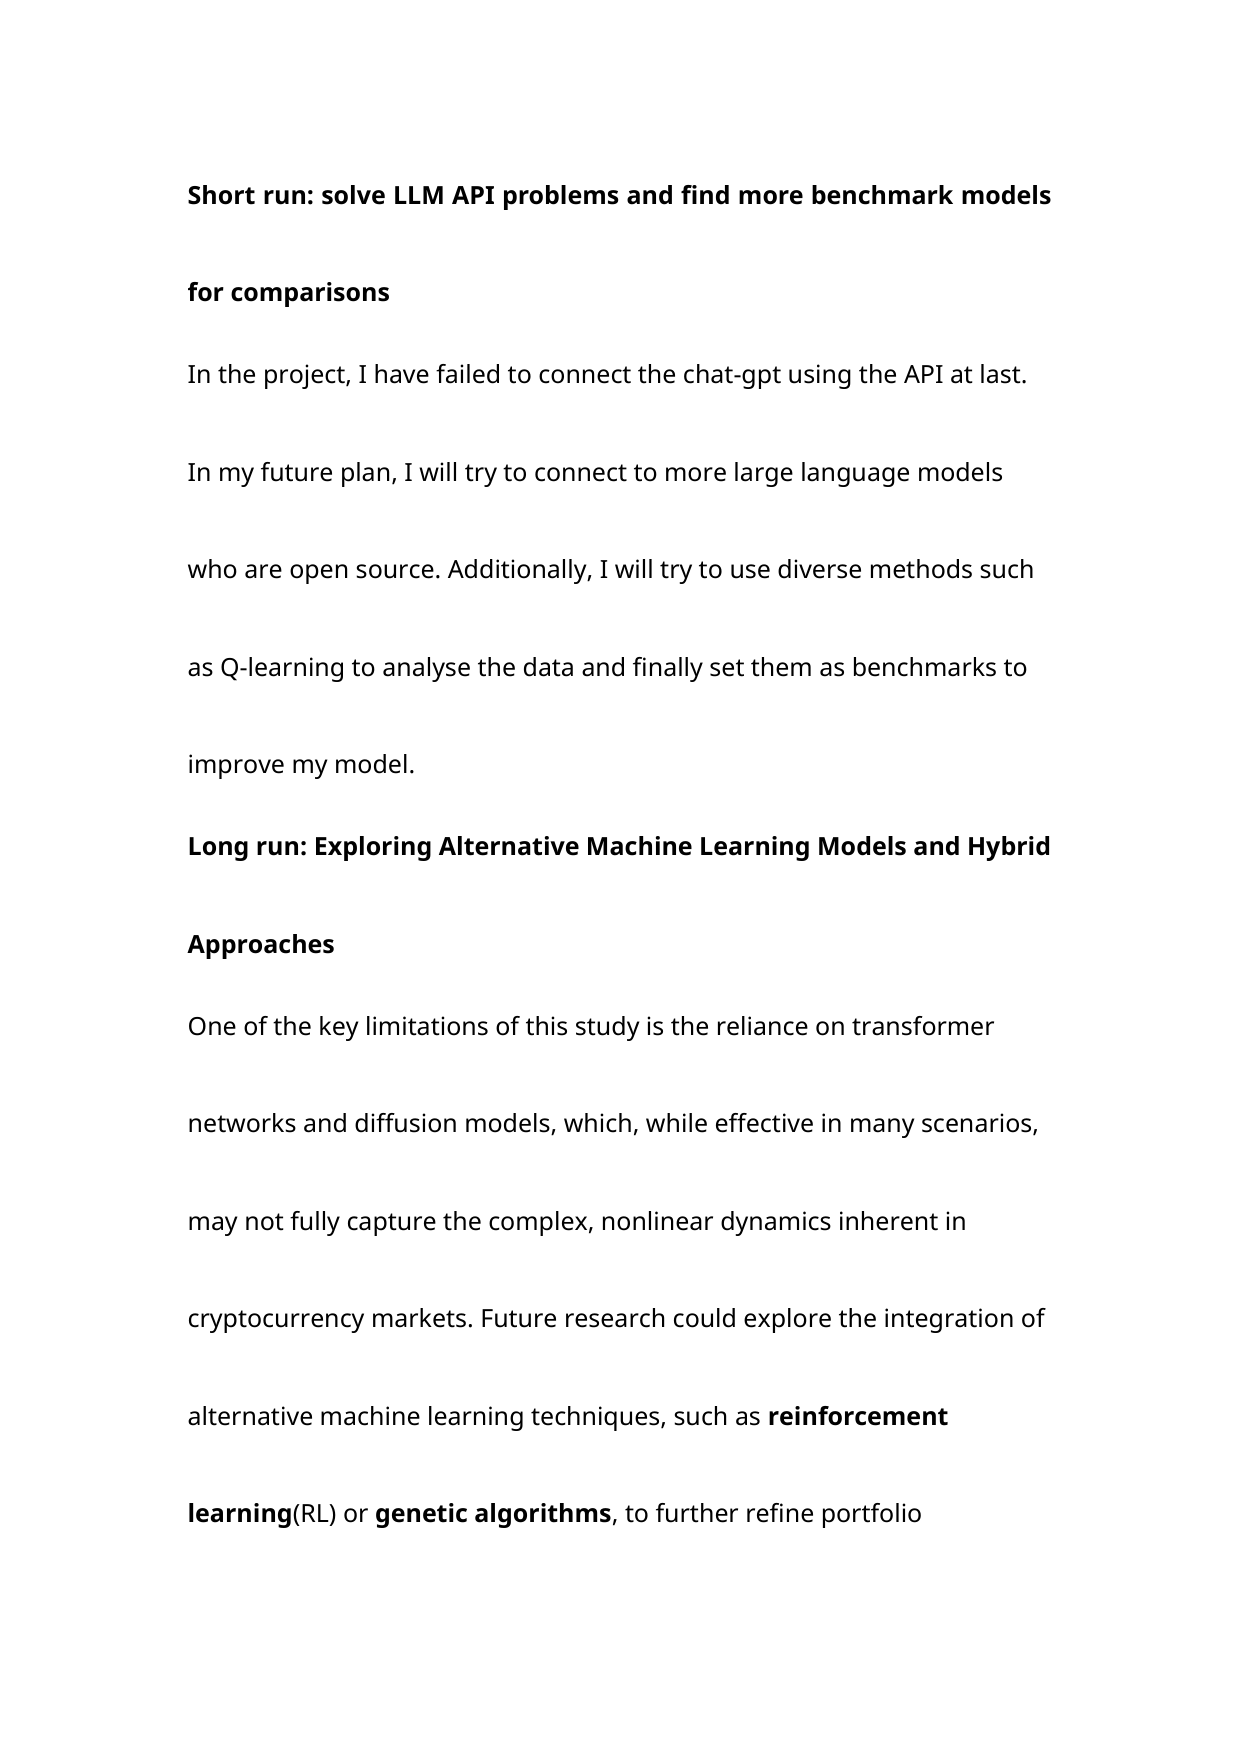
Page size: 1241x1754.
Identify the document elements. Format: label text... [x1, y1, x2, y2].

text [187, 993, 1053, 1545]
text Long run: Exploring Alternative Machine Learning Models and Hybrid Approaches [187, 813, 1053, 976]
text In the project, I have failed to connect the chat-gpt using the API at last. In my future plan, I will try to connect to more large language models who are open source. Additionally, I will try to use diverse methods such as Q-learning to analyse the data and finally set them as benchmarks to improve my model. [187, 341, 1053, 796]
text Short run: solve LLM API problems and find more benchmark models for comparisons [187, 162, 1053, 324]
